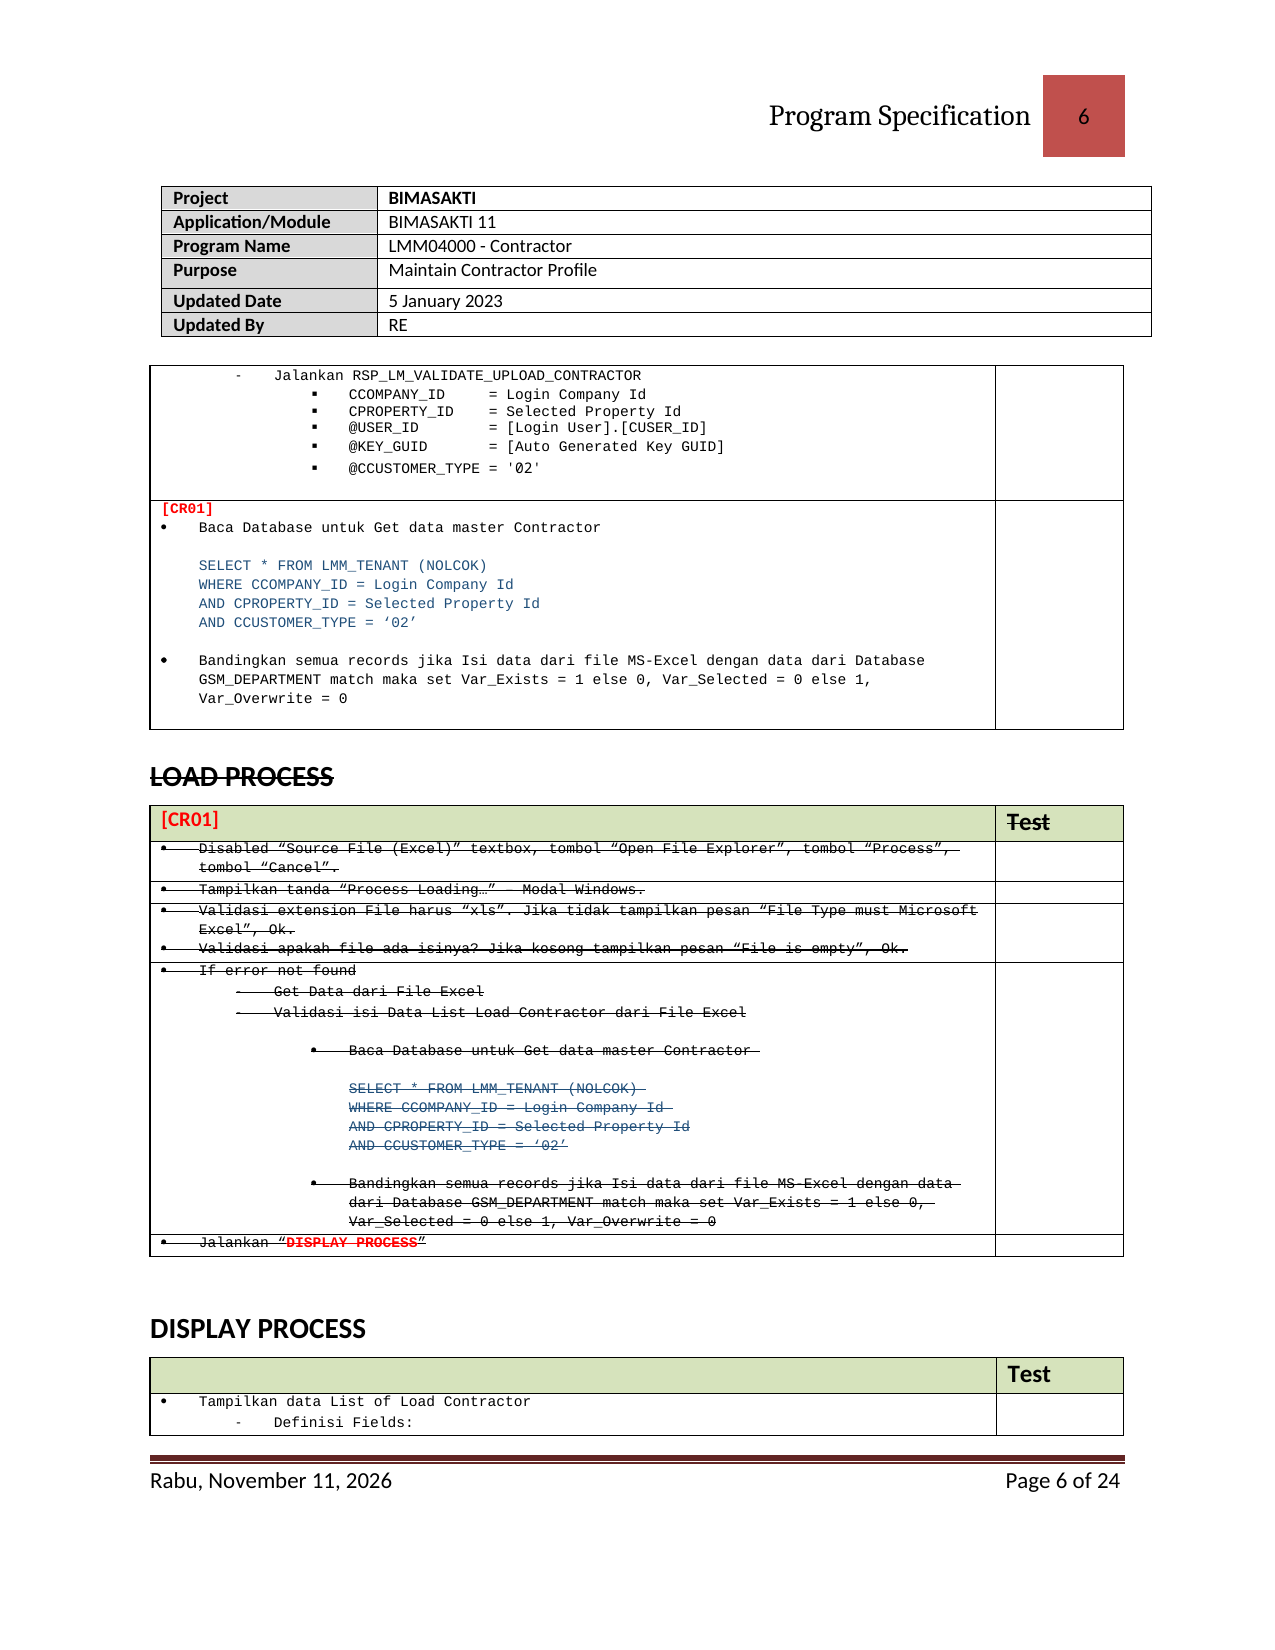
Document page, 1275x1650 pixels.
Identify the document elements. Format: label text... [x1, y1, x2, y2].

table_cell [151, 1394, 996, 1435]
table_header [151, 1358, 996, 1393]
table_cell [151, 366, 995, 500]
table_cell [CR01] Baca Database untuk Get data master Contractor SELECT * FROM LMM_TENANT (NOLCOK) WHERE CCOMPANY_ID = Login Company Id AND CPROPERTY_ID = Selected Property Id AND CCUSTOMER_TYPE = ‘02’ Bandingkan semua records jika Isi data dari file MS-Excel dengan data dari Database GSM_DEPARTMENT match maka set Var_Exists = 1 else 0, Var_Selected = 0 else 1, Var_Overwrite = 0 [151, 501, 995, 729]
table_cell [996, 904, 1123, 962]
table_cell If error not found Get Data dari File Excel Validasi isi Data List Load Contractor dari File Excel Baca Database untuk Get data master Contractor SELECT * FROM LMM_TENANT (NOLCOK) WHERE CCOMPANY_ID = Login Company Id AND CPROPERTY_ID = Selected Property Id AND CCUSTOMER_TYPE = ‘02’ Bandingkan semua records jika Isi data dari file MS-Excel dengan data dari Database GSM_DEPARTMENT match maka set Var_Exists = 1 else 0, Var_Selected = 0 else 1, Var_Overwrite = 0 [151, 963, 995, 1234]
table_header [CR01] [151, 806, 995, 841]
table_cell [996, 1235, 1123, 1256]
table_cell Jalankan “DISPLAY PROCESS” [151, 1235, 995, 1256]
table_cell [997, 1394, 1123, 1435]
table_cell Validasi extension File harus “xls”. Jika tidak tampilkan pesan “File Type must Microsoft Excel”, Ok. Validasi apakah file ada isinya? Jika kosong tampilkan pesan “File is empty”, Ok. [151, 904, 995, 962]
subtitle LOAD PROCESS [150, 758, 1125, 794]
table_header Test [996, 806, 1123, 841]
table_cell [996, 501, 1123, 729]
subtitle DISPLAY PROCESS [150, 1310, 1125, 1346]
table_cell [996, 882, 1123, 902]
table_header Test [997, 1358, 1123, 1393]
table_cell Disabled “Source File (Excel)” textbox, tombol “Open File Explorer”, tombol “Process”, tombol “Cancel”. [151, 842, 995, 881]
table_cell [996, 366, 1123, 500]
table_cell [996, 963, 1123, 1234]
table_cell Tampilkan tanda “Process Loading…” – Modal Windows. [151, 882, 995, 902]
table_cell [996, 842, 1123, 881]
